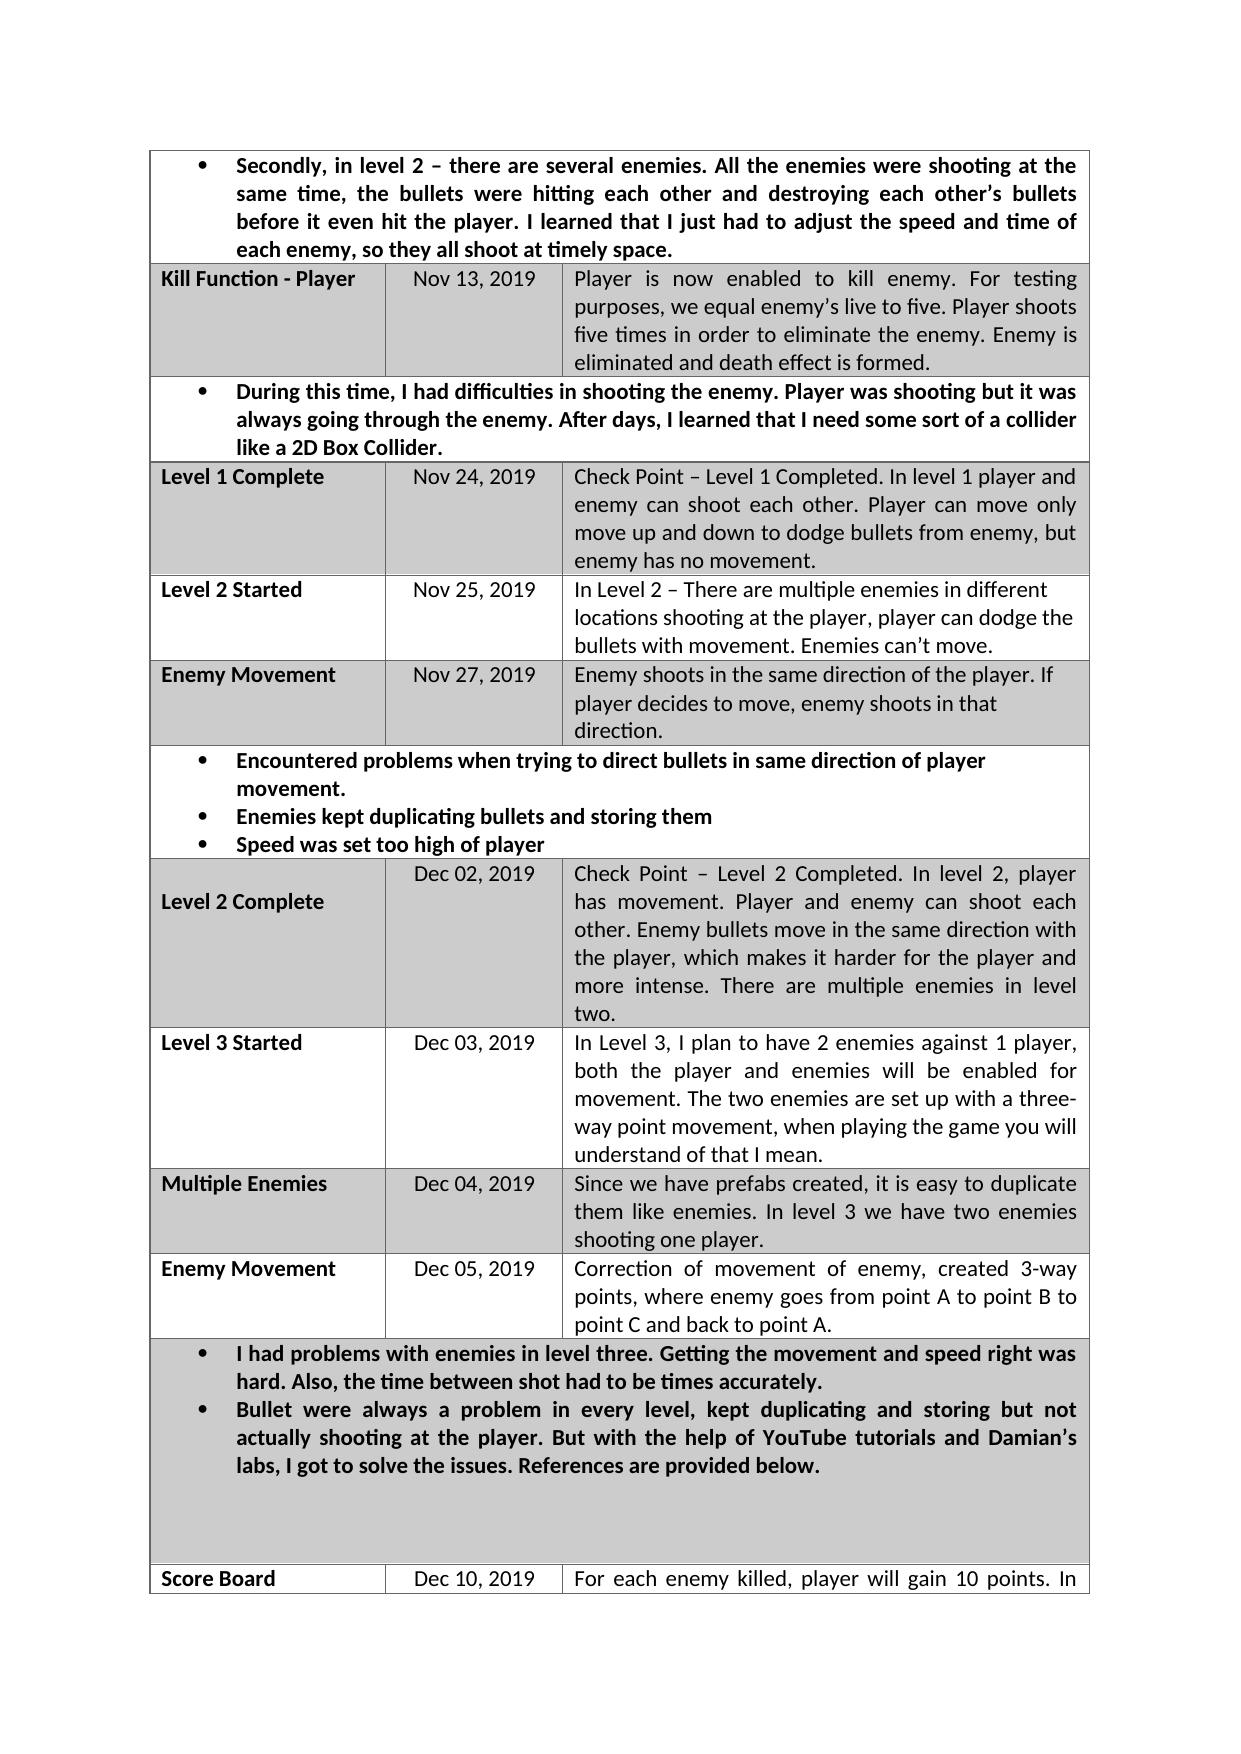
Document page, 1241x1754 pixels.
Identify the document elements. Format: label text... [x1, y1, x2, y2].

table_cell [563, 1565, 1089, 1593]
table_cell Nov 27, 2019 [386, 661, 562, 745]
table_cell Since we have prefabs created, it is easy to duplicate them like enemies. In level 3 we have two enemies shooting one player. [563, 1169, 1089, 1253]
table_cell Dec 05, 2019 [386, 1254, 562, 1338]
table_cell Dec 10, 2019 [386, 1565, 562, 1593]
table_cell Nov 24, 2019 [386, 463, 562, 574]
table_cell Enemy shoots in the same direction of the player. If player decides to move, enemy shoots in that direction. [563, 661, 1089, 745]
table_cell Dec 03, 2019 [386, 1028, 562, 1168]
table_cell Level 2 Started [151, 576, 385, 659]
table_cell Enemy Movement [151, 661, 385, 745]
table_cell Correction of movement of enemy, created 3-way points, where enemy goes from point A to point B to point C and back to point A. [563, 1254, 1089, 1338]
table_cell Level 2 Complete [151, 859, 385, 1027]
table_cell Dec 02, 2019 [386, 859, 562, 1027]
table_cell During this time, I had difficulties in shooting the enemy. Player was shooting but it was always going through the enemy. After days, I learned that I need some sort of a collider like a 2D Box Collider. [151, 377, 1089, 461]
table_cell I had problems with enemies in level three. Getting the movement and speed right was hard. Also, the time between shot had to be times accurately. Bullet were always a problem in every level, kept duplicating and storing but not actually shooting at the player. But with the help of YouTube tutorials and Damian’s labs, I got to solve the issues. References are provided below. [151, 1339, 1089, 1563]
table_cell In Level 3, I plan to have 2 enemies against 1 player, both the player and enemies will be enabled for movement. The two enemies are set up with a three-way point movement, when playing the game you will understand of that I mean. [563, 1028, 1089, 1168]
table_cell Player is now enabled to kill enemy. For testing purposes, we equal enemy’s live to five. Player shoots five times in order to eliminate the enemy. Enemy is eliminated and death effect is formed. [563, 264, 1089, 376]
table_cell Multiple Enemies [151, 1169, 385, 1253]
table_cell Nov 13, 2019 [386, 264, 562, 376]
table_cell Level 3 Started [151, 1028, 385, 1168]
table_cell Kill Function - Player [151, 264, 385, 376]
table_cell Check Point – Level 2 Completed. In level 2, player has movement. Player and enemy can shoot each other. Enemy bullets move in the same direction with the player, which makes it harder for the player and more intense. There are multiple enemies in level two. [563, 859, 1089, 1027]
table_cell Score Board [151, 1565, 385, 1593]
table_cell Encountered problems when trying to direct bullets in same direction of player movement. Enemies kept duplicating bullets and storing them Speed was set too high of player [151, 746, 1089, 858]
table_cell In Level 2 – There are multiple enemies in different locations shooting at the player, player can dodge the bullets with movement. Enemies can’t move. [563, 576, 1089, 659]
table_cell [151, 151, 1089, 263]
table_cell Dec 04, 2019 [386, 1169, 562, 1253]
table_cell Nov 25, 2019 [386, 576, 562, 659]
table_cell Enemy Movement [151, 1254, 385, 1338]
table_cell Level 1 Complete [151, 463, 385, 574]
table_cell Check Point – Level 1 Completed. In level 1 player and enemy can shoot each other. Player can move only move up and down to dodge bullets from enemy, but enemy has no movement. [563, 463, 1089, 574]
